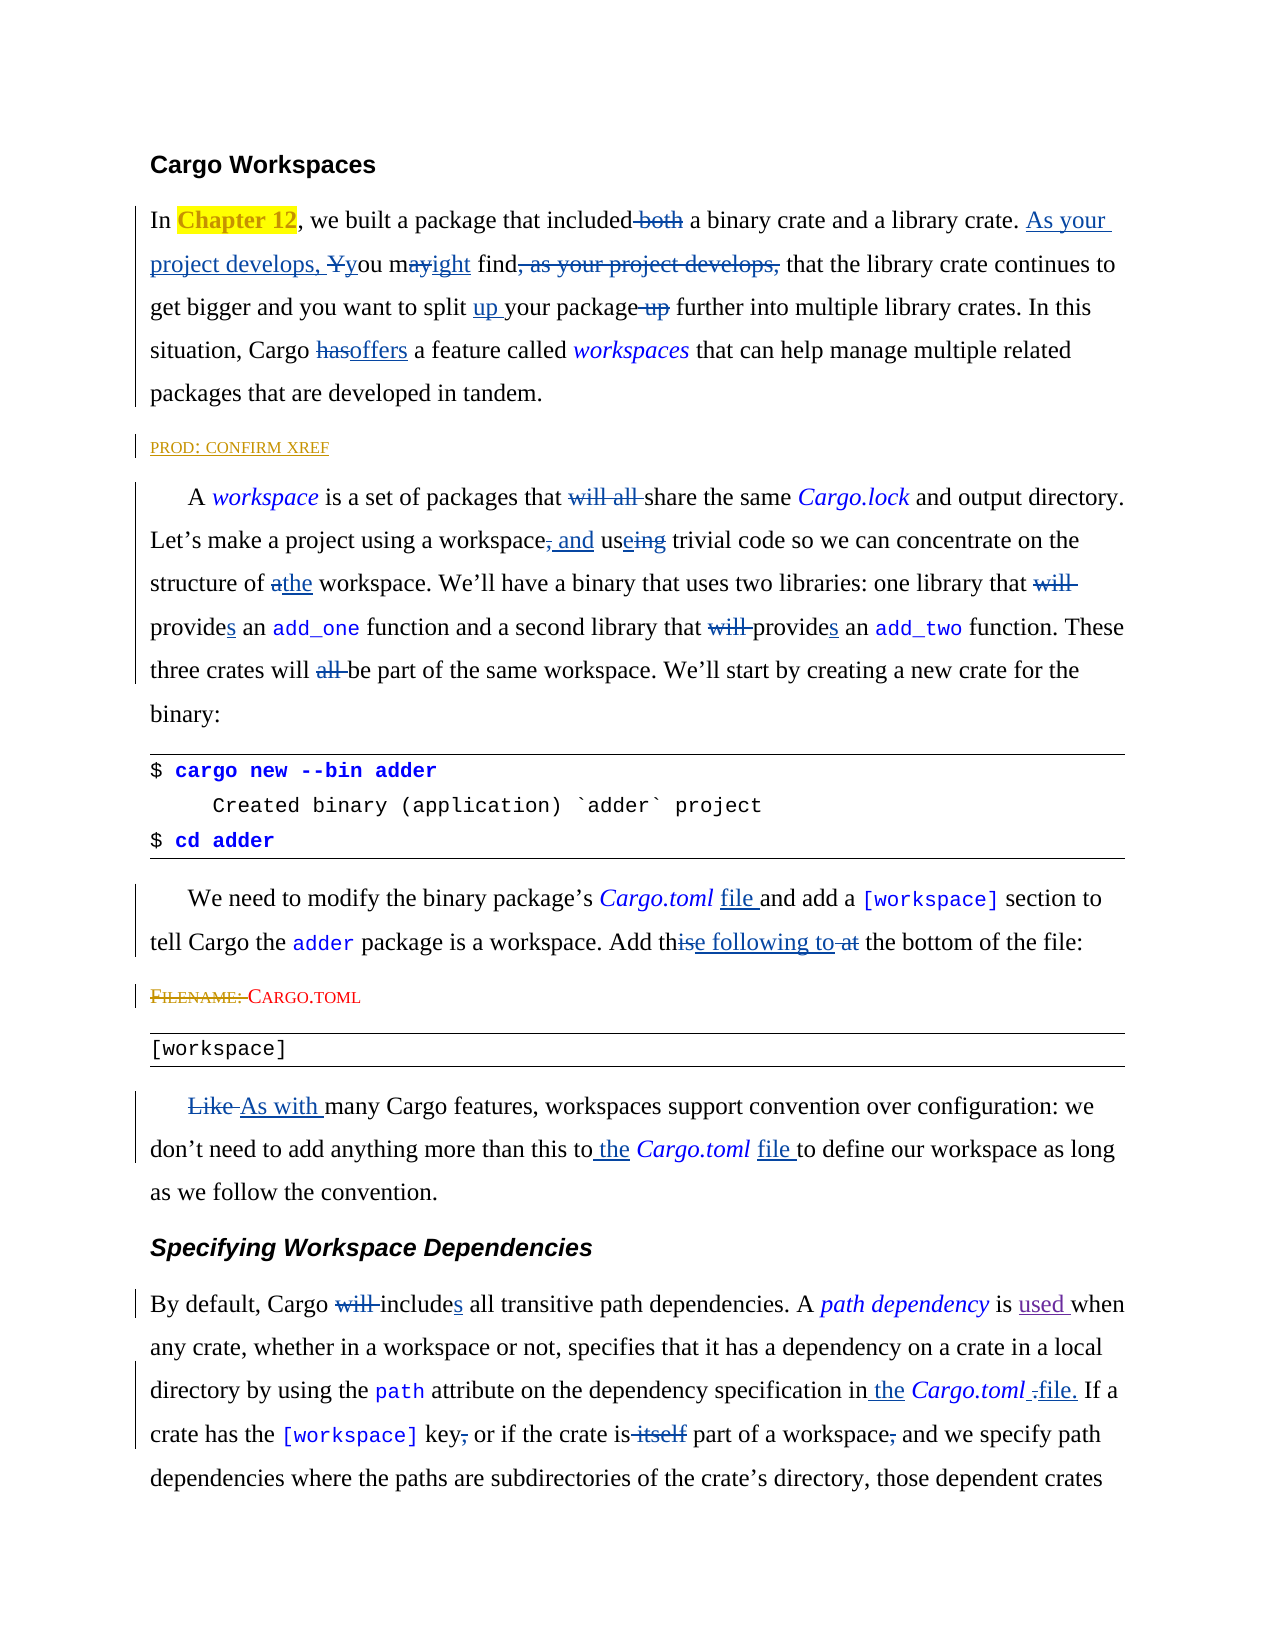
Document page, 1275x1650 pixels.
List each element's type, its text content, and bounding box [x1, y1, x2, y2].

text $ cargo new --bin adder [150, 755, 1125, 783]
text A workspace is a set of packages that share the same Cargo.lock and output directory. Let’s make a project using a workspace us trivial code so we can concentrate on the structure of workspace. We’ll have a binary that uses two libraries: one library that provide an add_one function and a second library that provide an add_two function. These three crates will be part of the same workspace. We’ll start by creating a new crate for the binary: [150, 482, 1125, 727]
text [workspace] [150, 1034, 1125, 1066]
text $ cd adder [150, 830, 1125, 858]
text Created binary (application) `adder` project [150, 795, 1125, 819]
text Specifying Workspace Dependencies [150, 1233, 1125, 1262]
text Cargo Workspaces [150, 150, 1125, 179]
text In Chapter 12, we built a package that included a binary crate and a library crate. ou m find that the library crate continues to get bigger and you want to split your package further into multiple library crates. In this situation, Cargo a feature called workspaces that can help manage multiple related packages that are developed in tandem. [150, 206, 1125, 407]
text many Cargo features, workspaces support convention over configuration: we don’t need to add anything more than this to Cargo.toml to define our workspace as long as we follow the convention. [150, 1091, 1125, 1206]
text We need to modify the binary package’s Cargo.toml and add a [workspace] section to tell Cargo the adder package is a workspace. Add th the bottom of the file: [150, 883, 1125, 957]
text Cargo.toml [150, 984, 1125, 1008]
